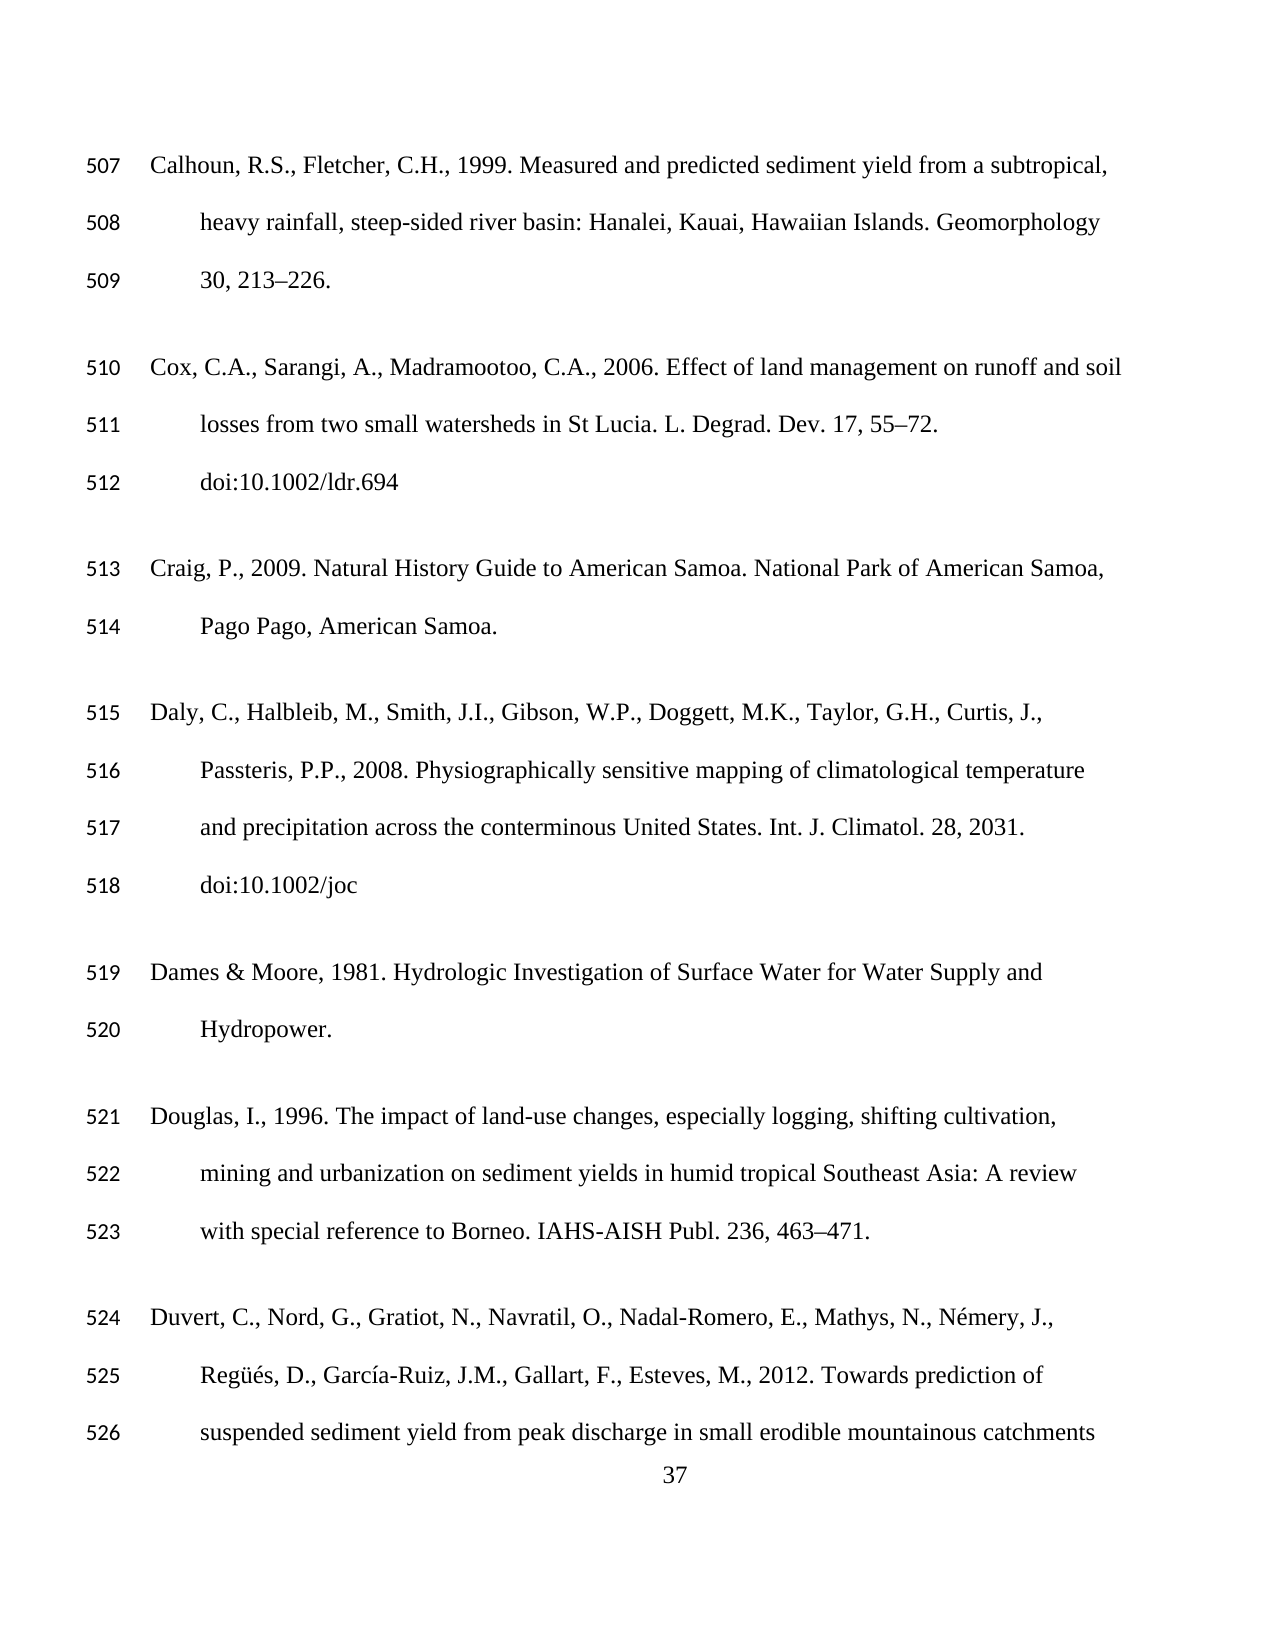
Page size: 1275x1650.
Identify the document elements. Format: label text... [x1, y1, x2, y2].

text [150, 1302, 1125, 1446]
text Calhoun, R.S., Fletcher, C.H., 1999. Measured and predicted sediment yield from a subtropical, heavy rainfall, steep-sided river basin: Hanalei, Kauai, Hawaiian Islands. Geomorphology 30, 213–226. [150, 150, 1125, 294]
text Craig, P., 2009. Natural History Guide to American Samoa. National Park of American Samoa, Pago Pago, American Samoa. [150, 553, 1125, 639]
text Cox, C.A., Sarangi, A., Madramootoo, C.A., 2006. Effect of land management on runoff and soil losses from two small watersheds in St Lucia. L. Degrad. Dev. 17, 55–72. doi:10.1002/ldr.694 [150, 352, 1125, 495]
text Dames & Moore, 1981. Hydrologic Investigation of Surface Water for Water Supply and Hydropower. [150, 957, 1125, 1043]
text Daly, C., Halbleib, M., Smith, J.I., Gibson, W.P., Doggett, M.K., Taylor, G.H., Curtis, J., Passteris, P.P., 2008. Physiographically sensitive mapping of climatological temperature and precipitation across the conterminous United States. Int. J. Climatol. 28, 2031. doi:10.1002/joc [150, 697, 1125, 899]
text Douglas, I., 1996. The impact of land-use changes, especially logging, shifting cultivation, mining and urbanization on sediment yields in humid tropical Southeast Asia: A review with special reference to Borneo. IAHS-AISH Publ. 236, 463–471. [150, 1101, 1125, 1244]
